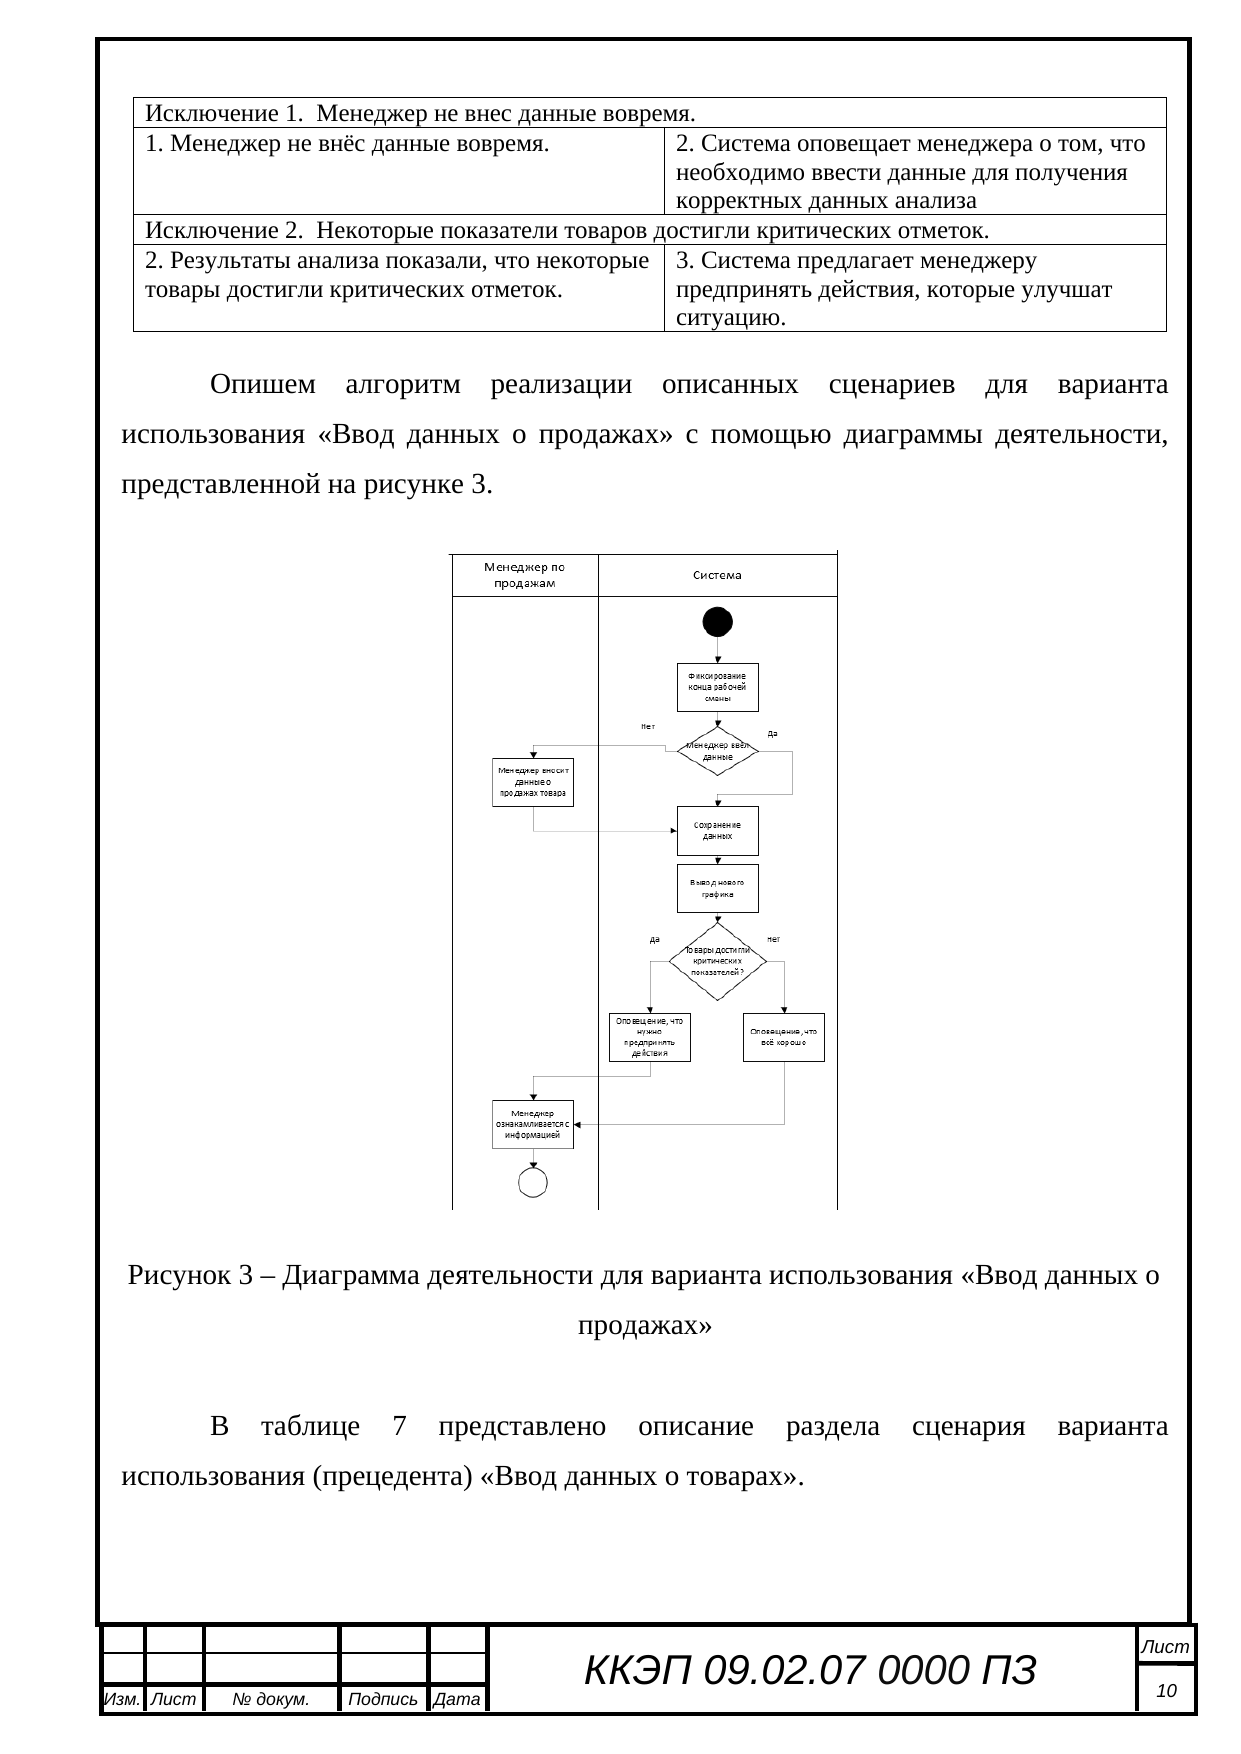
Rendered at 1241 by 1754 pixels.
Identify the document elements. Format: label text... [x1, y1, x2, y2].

text В таблице 7 представлено описание раздела сценария варианта использования (прецедента) «Ввод данных о товарах». [121, 1408, 1169, 1492]
table_cell 1. Менеджер не внёс данные вовремя. [134, 128, 664, 214]
table_cell Исключение 1. Менеджер не внес данные вовремя. [134, 98, 1166, 127]
text Опишем алгоритм реализации описанных сценариев для варианта использования «Ввод данных о продажах» с помощью диаграммы деятельности, представленной на рисунке 3. [121, 366, 1169, 500]
table_cell 3. Система предлагает менеджеру предпринять действия, которые улучшат ситуацию. [665, 245, 1166, 331]
table_cell 2. Результаты анализа показали, что некоторые товары достигли критических отметок. [134, 245, 664, 331]
picture [448, 550, 840, 1210]
text Рисунок 3 – Диаграмма деятельности для варианта использования «Ввод данных о продажах» [118, 1257, 1169, 1341]
table_cell 2. Система оповещает менеджера о том, что необходимо ввести данные для получения корректных данных анализа [665, 128, 1166, 214]
table_cell Исключение 2. Некоторые показатели товаров достигли критических отметок. [134, 215, 1166, 244]
